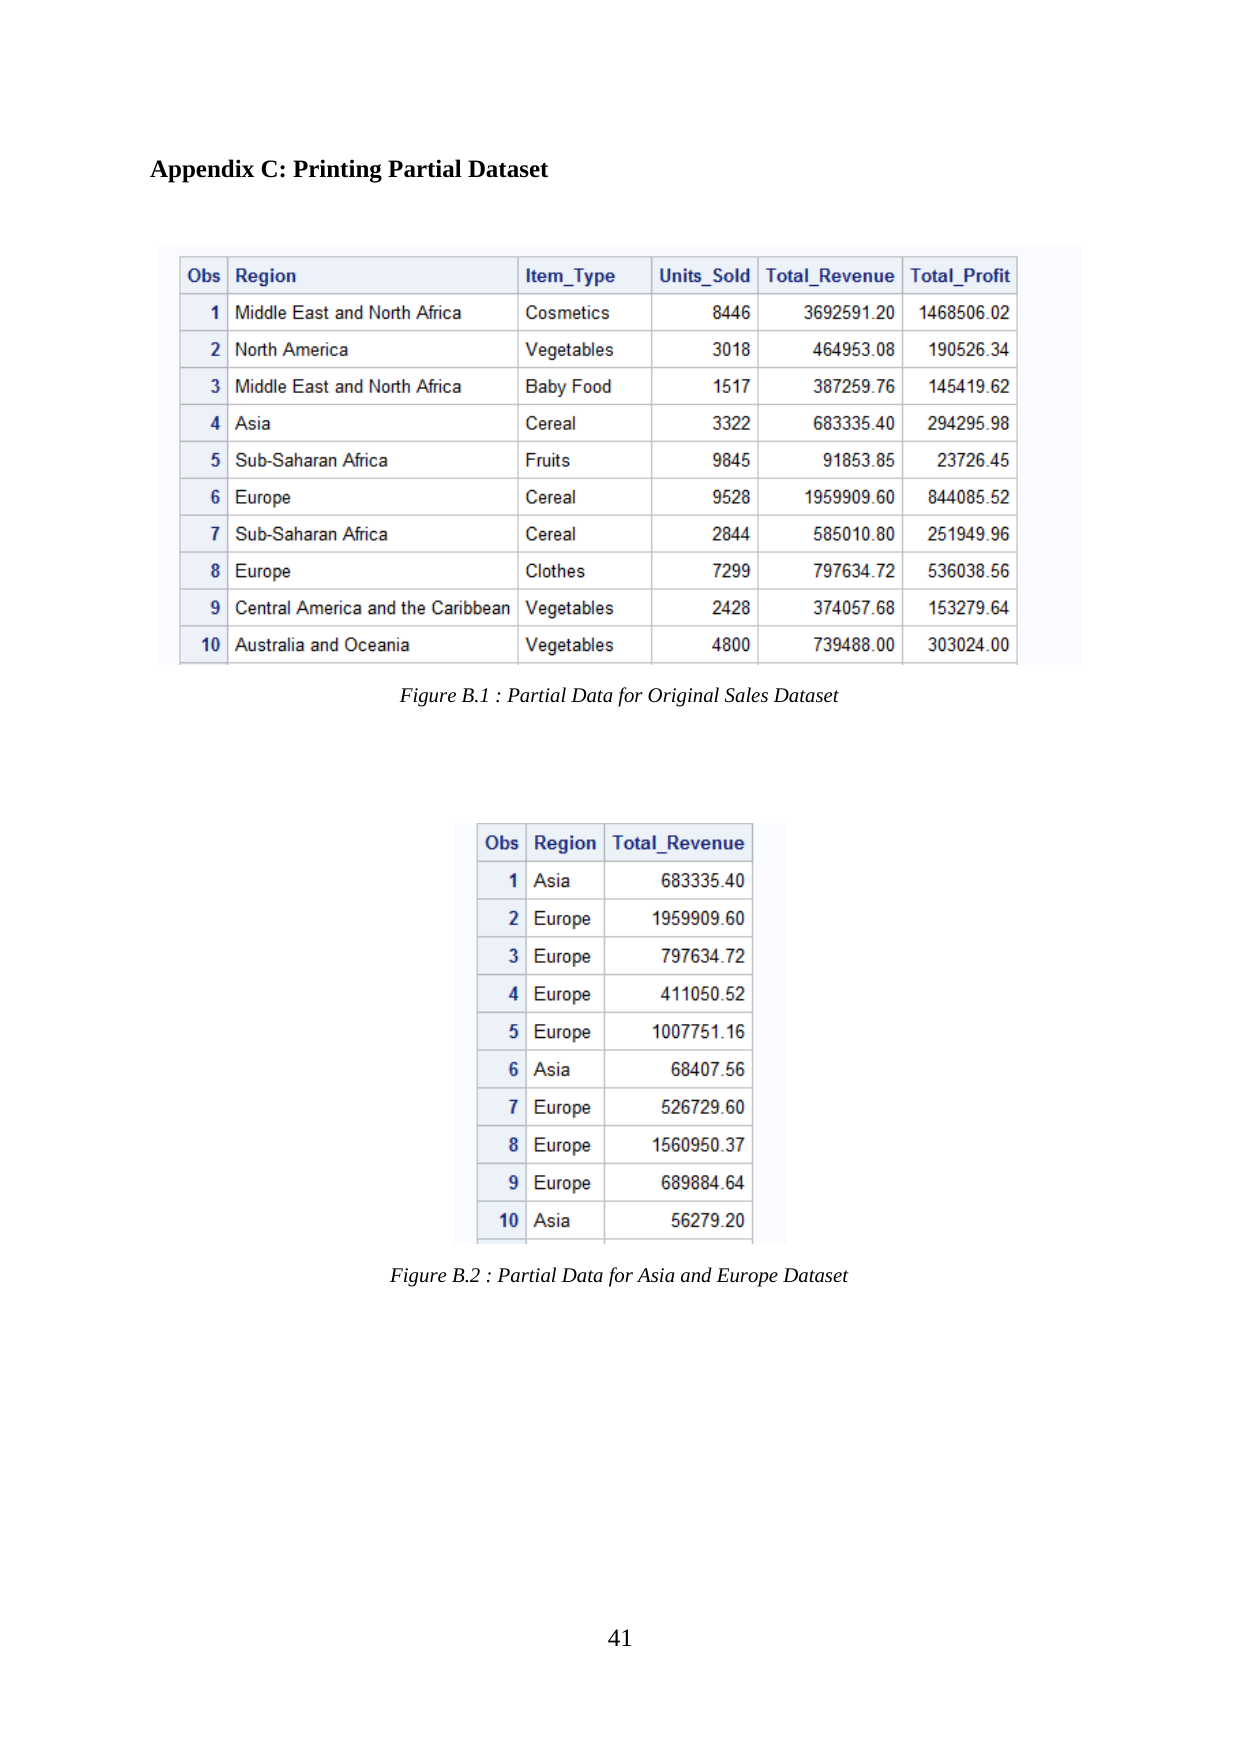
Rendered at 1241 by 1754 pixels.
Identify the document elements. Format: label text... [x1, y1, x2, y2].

picture [453, 823, 787, 1244]
text Figure B.1 : Partial Data for Original Sales Dataset [150, 683, 1090, 707]
text Figure B.2 : Partial Data for Asia and Europe Dataset [150, 1263, 1090, 1287]
subtitle Appendix C: Printing Partial Dataset [150, 154, 1090, 183]
picture [159, 245, 1082, 665]
